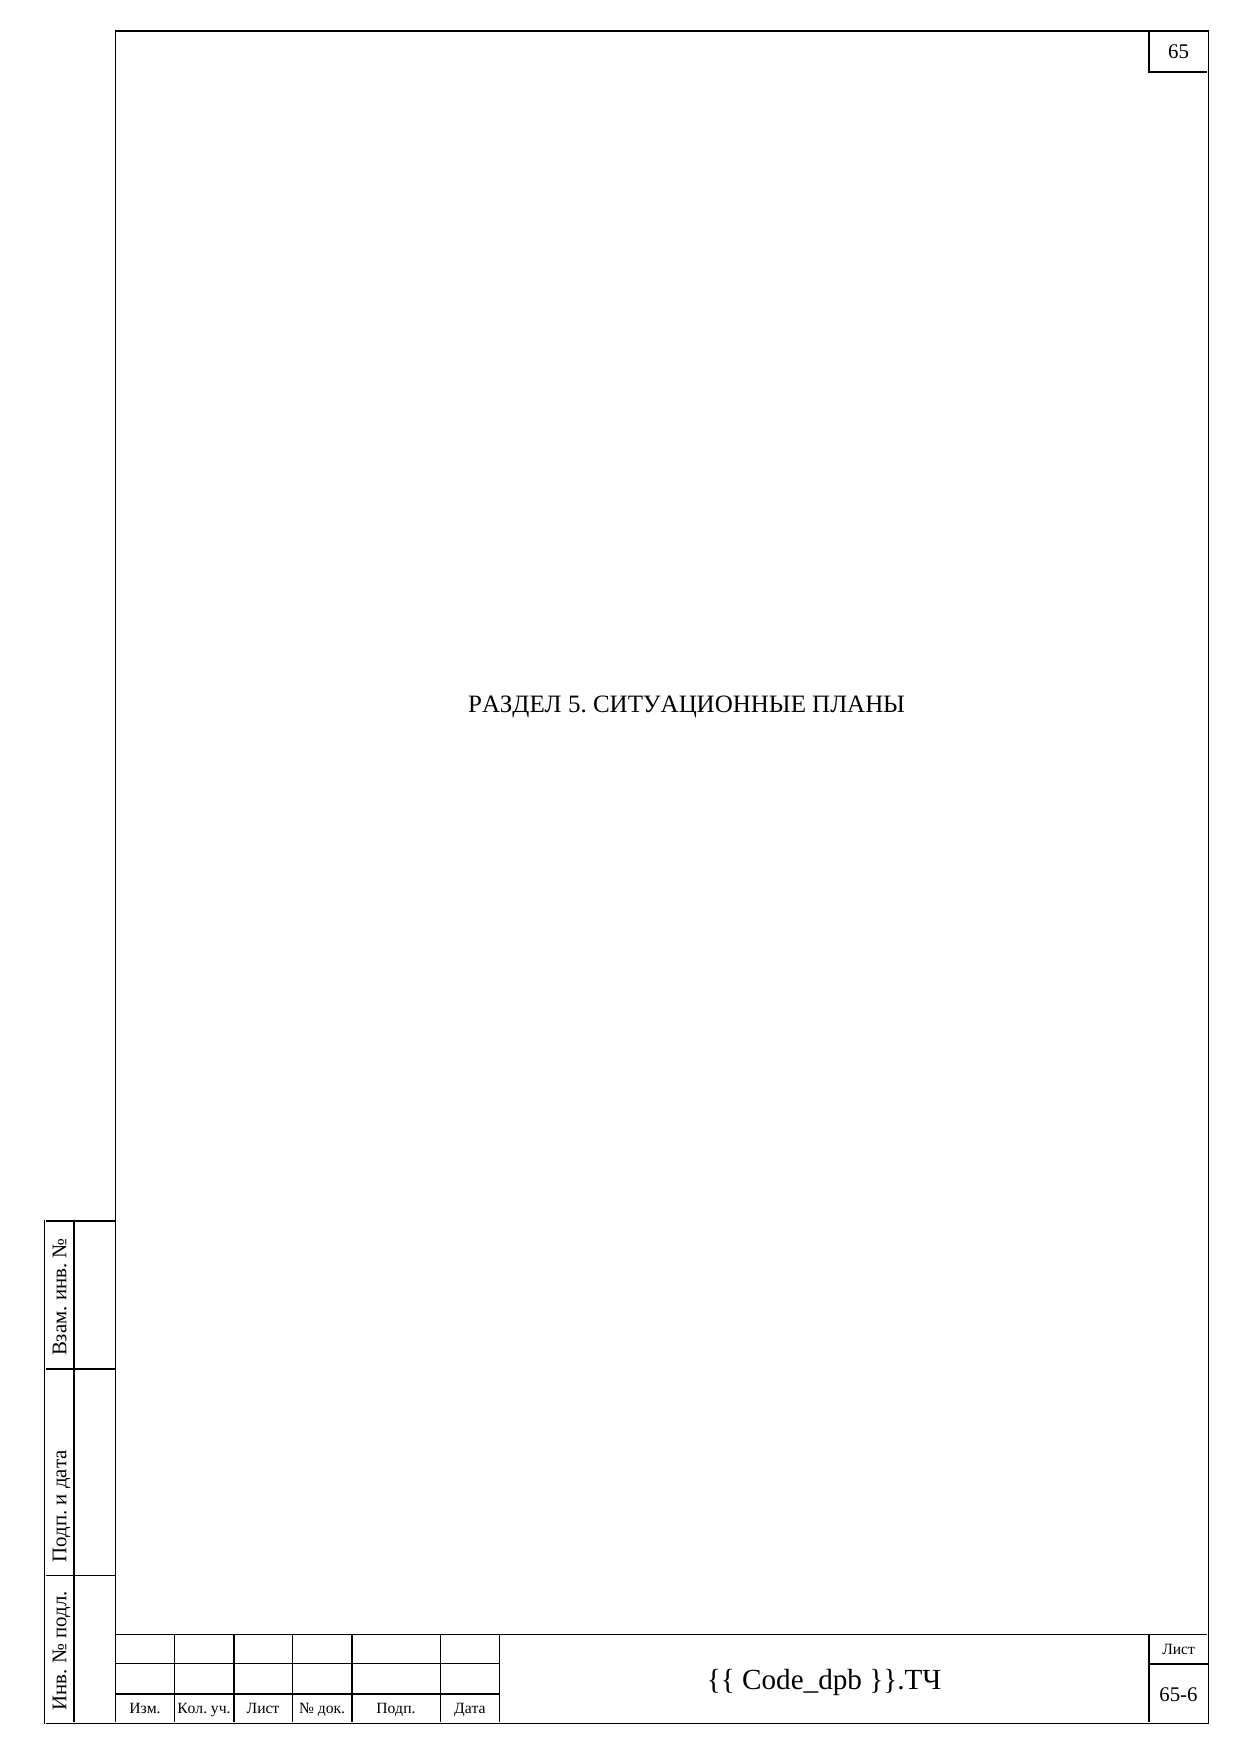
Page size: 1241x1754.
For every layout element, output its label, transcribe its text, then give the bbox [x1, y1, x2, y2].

text РАЗДЕЛ 5. СИТУАЦИОННЫЕ ПЛАНЫ [148, 689, 1152, 718]
